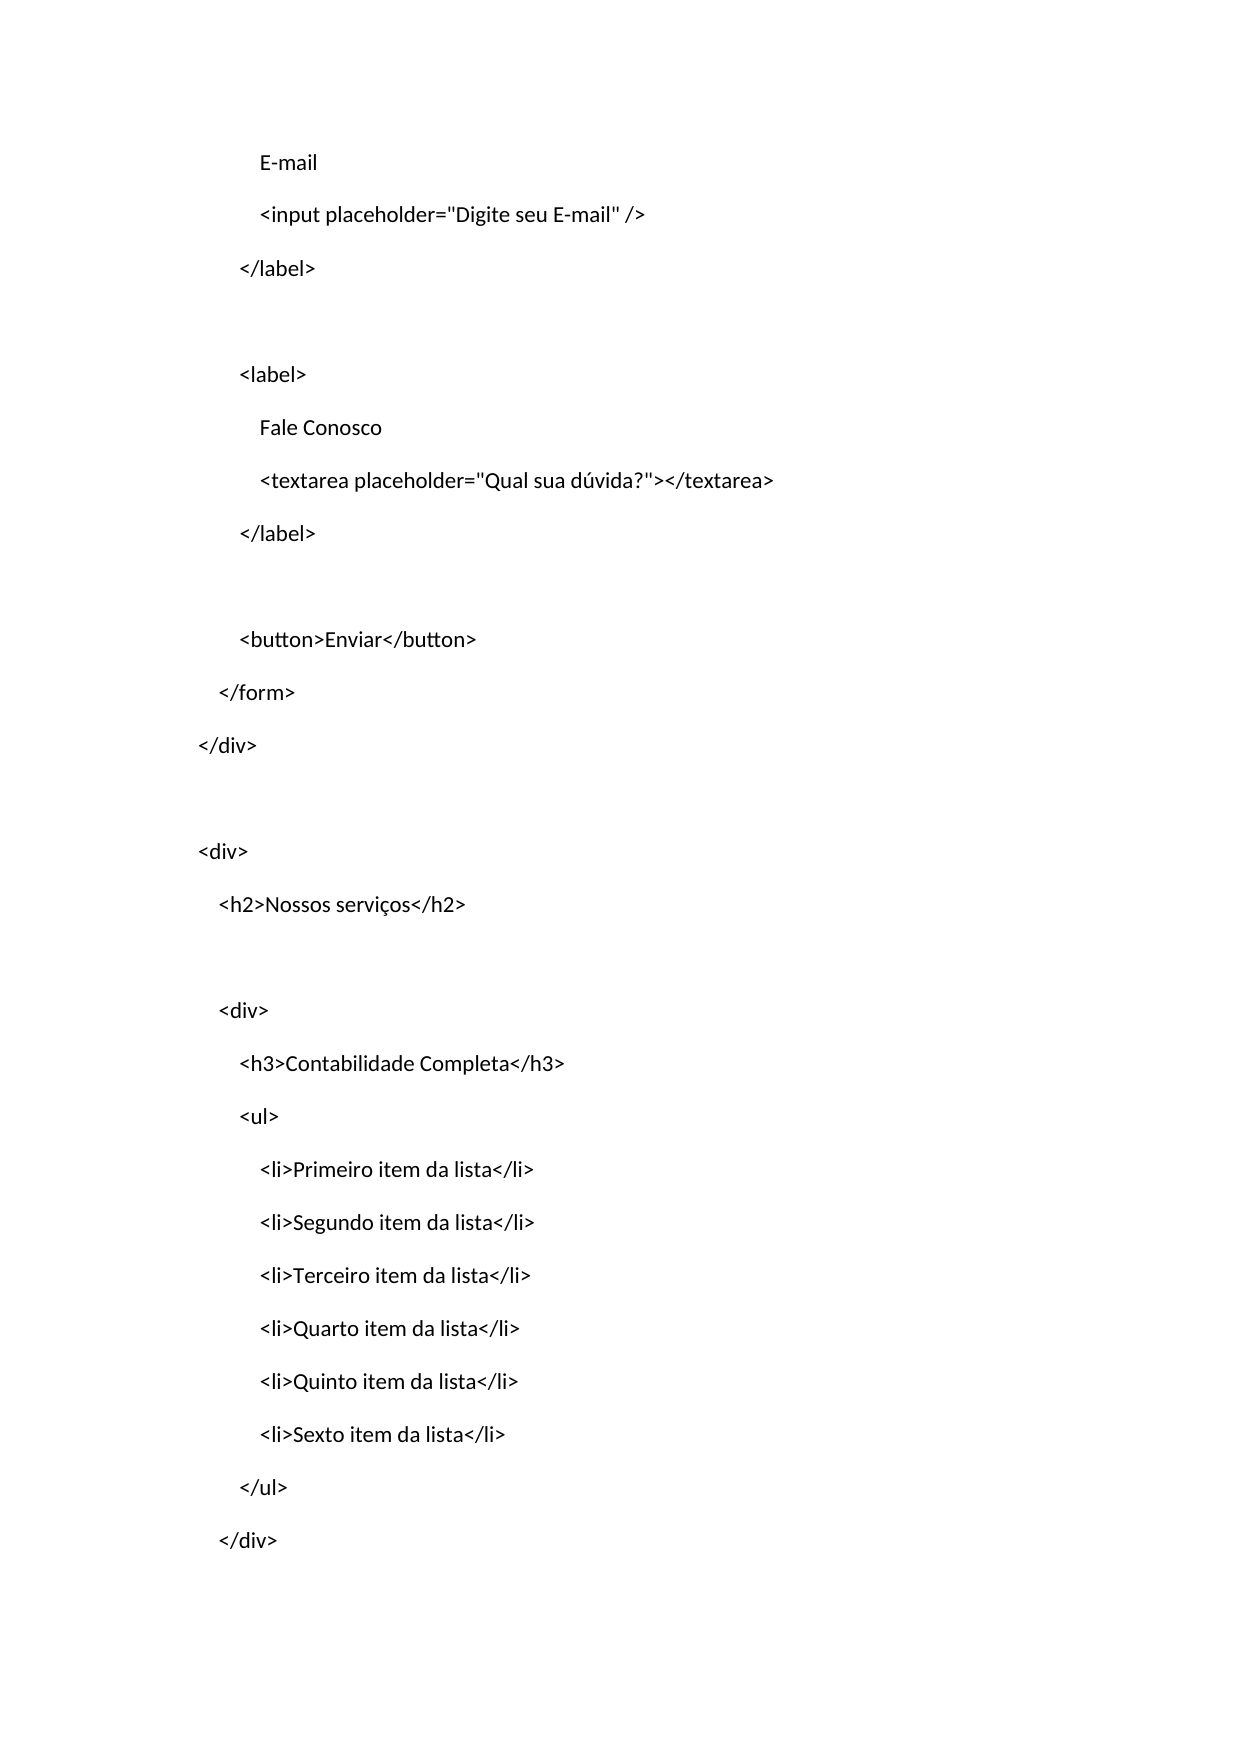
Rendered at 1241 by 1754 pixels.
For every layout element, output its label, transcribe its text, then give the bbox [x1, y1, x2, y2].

text <h3>Contabilidade Completa</h3> [177, 1049, 1063, 1077]
text <li>Sexto item da lista</li> [177, 1420, 1063, 1448]
text <textarea placeholder="Qual sua dúvida?"></textarea> [177, 466, 1063, 494]
text </label> [177, 254, 1063, 282]
text <label> [177, 360, 1063, 388]
text <li>Terceiro item da lista</li> [177, 1261, 1063, 1289]
text <h2>Nossos serviços</h2> [177, 890, 1063, 918]
text Fale Conosco [177, 413, 1063, 441]
text <li>Quinto item da lista</li> [177, 1367, 1063, 1395]
text <input placeholder="Digite seu E-mail" /> [177, 201, 1063, 229]
text </label> [177, 519, 1063, 547]
text <li>Primeiro item da lista</li> [177, 1155, 1063, 1183]
text </ul> [177, 1473, 1063, 1501]
text <li>Segundo item da lista</li> [177, 1208, 1063, 1236]
text </div> [177, 1526, 1063, 1554]
text </div> [177, 731, 1063, 759]
text <ul> [177, 1102, 1063, 1130]
text <div> [177, 837, 1063, 865]
text <li>Quarto item da lista</li> [177, 1314, 1063, 1342]
text <div> [177, 996, 1063, 1024]
text </form> [177, 678, 1063, 706]
text E-mail [177, 148, 1063, 176]
text <button>Enviar</button> [177, 625, 1063, 653]
